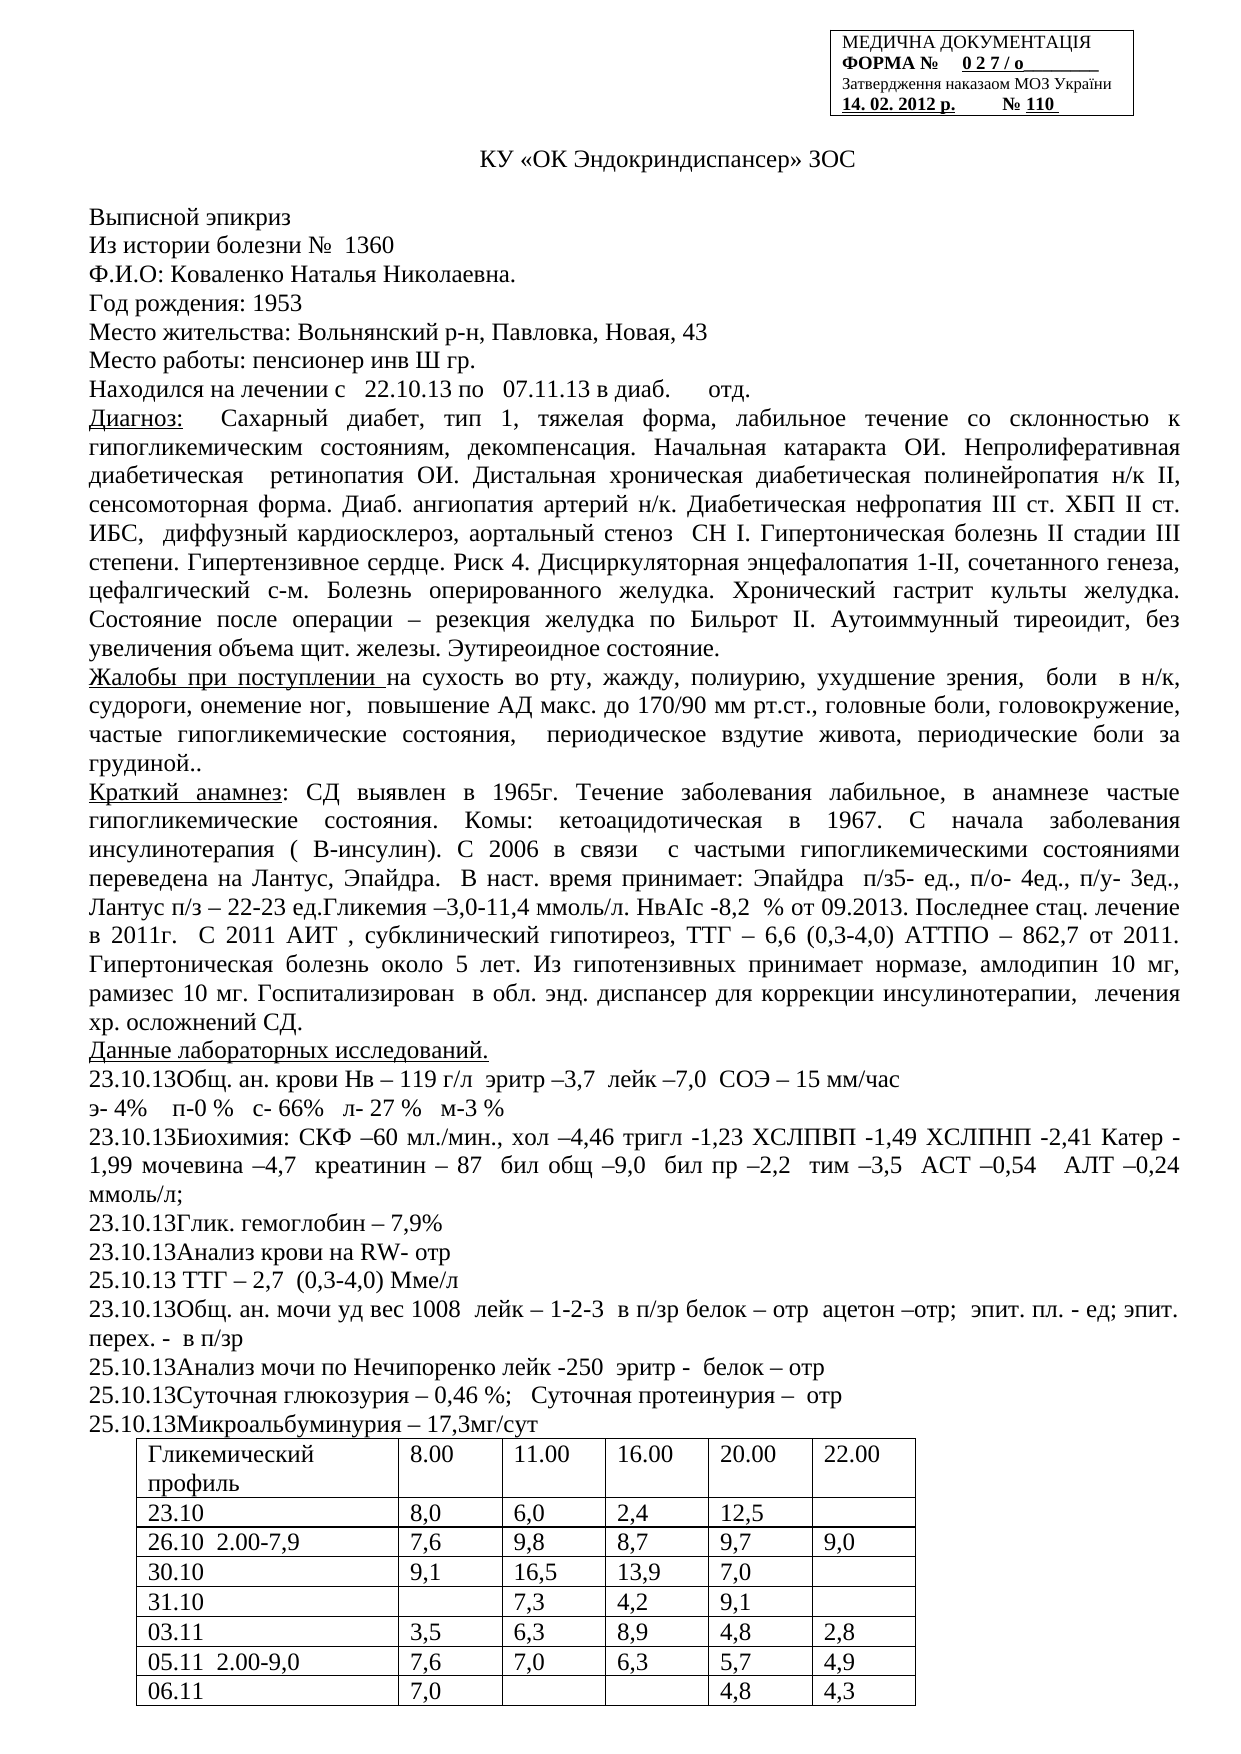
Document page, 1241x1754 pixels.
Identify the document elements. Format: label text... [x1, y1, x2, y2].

text Место жительства: Вольнянский р-н, Павловка, Новая, 43 [89, 317, 1181, 346]
table_cell 9,0 [813, 1528, 915, 1556]
table_cell 8,9 [606, 1617, 708, 1646]
table_cell 9,8 [503, 1528, 605, 1556]
table_cell [813, 1498, 915, 1526]
table_header 20.00 [709, 1439, 812, 1497]
table_cell 26.10 2.00-7,9 [137, 1528, 398, 1556]
table_cell 13,9 [606, 1557, 708, 1586]
text 25.10.13Суточная глюкозурия – 0,46 %; Суточная протеинурия – отр [89, 1381, 1181, 1409]
text э- 4% п-0 % с- 66% л- 27 % м-3 % [89, 1093, 1181, 1122]
table_cell 05.11 2.00-9,0 [137, 1647, 398, 1675]
text 23.10.13Общ. ан. крови Нв – 119 г/л эритр –3,7 лейк –7,0 СОЭ – 15 мм/час [89, 1064, 1181, 1093]
subtitle Выписной эпикриз [89, 202, 1187, 231]
text 25.10.13Анализ мочи по Нечипоренко лейк -250 эритр - белок – отр [89, 1352, 1181, 1381]
text 23.10.13Анализ крови на RW- отр [89, 1237, 1181, 1266]
table_cell 5,7 [709, 1647, 812, 1675]
table_cell 23.10 [137, 1498, 398, 1526]
table_cell 9,7 [709, 1528, 812, 1556]
text Жалобы при поступлении на сухость во рту, жажду, полиурию, ухудшение зрения, боли в н/к, судороги, онемение ног, повышение АД макс. до 170/90 мм рт.ст., головные боли, головокружение, частые гипогликемические состояния, периодическое вздутие живота, периодические боли за грудиной.. [89, 662, 1181, 777]
subtitle Из истории болезни № 1360 [89, 231, 1181, 259]
table_cell 2,4 [606, 1498, 708, 1526]
table_cell 12,5 [709, 1498, 812, 1526]
table_cell 4,2 [606, 1587, 708, 1616]
table_cell 4,8 [709, 1676, 812, 1705]
text Год рождения: 1953 [89, 288, 1181, 317]
table_header 22.00 [813, 1439, 915, 1497]
subtitle 23.10.13Общ. ан. мочи уд вес 1008 лейк – 1-2-3 в п/зр белок – отр ацетон –отр; эпит. пл. - ед; эпит. перех. - в п/зр [89, 1294, 1181, 1352]
table_cell 7,3 [503, 1587, 605, 1616]
table_cell 06.11 [137, 1676, 398, 1705]
table_cell 03.11 [137, 1617, 398, 1646]
table_cell 4,8 [709, 1617, 812, 1646]
table_cell 7,0 [709, 1557, 812, 1586]
table_cell 4,3 [813, 1676, 915, 1705]
text 23.10.13Биохимия: СКФ –60 мл./мин., хол –4,46 тригл -1,23 ХСЛПВП -1,49 ХСЛПНП -2,41 Катер -1,99 мочевина –4,7 креатинин – 87 бил общ –9,0 бил пр –2,2 тим –3,5 АСТ –0,54 АЛТ –0,24 ммоль/л; [89, 1122, 1181, 1208]
table_cell 6,3 [606, 1647, 708, 1675]
table_cell 6,0 [503, 1498, 605, 1526]
text Диагноз: Сахарный диабет, тип 1, тяжелая форма, лабильное течение со склонностью к гипогликемическим состояниям, декомпенсация. Начальная катаракта ОИ. Непролиферативная диабетическая ретинопатия ОИ. Дистальная хроническая диабетическая полинейропатия н/к II, сенсомоторная форма. Диаб. ангиопатия артерий н/к. Диабетическая нефропатия III ст. ХБП II ст. ИБС, диффузный кардиосклероз, аортальный стеноз СН I. Гипертоническая болезнь II стадии III степени. Гипертензивное сердце. Риск 4. Дисциркуляторная энцефалопатия 1-II, сочетанного генеза, цефалгический с-м. Болезнь оперированного желудка. Хронический гастрит культы желудка. Состояние после операции – резекция желудка по Бильрот II. Аутоиммунный тиреоидит, без увеличения объема щит. железы. Эутиреоидное состояние. [89, 403, 1181, 662]
table_cell 9,1 [709, 1587, 812, 1616]
table_cell [813, 1557, 915, 1586]
table_cell 9,1 [399, 1557, 502, 1586]
table_cell 30.10 [137, 1557, 398, 1586]
text Данные лабораторных исследований. [89, 1036, 1181, 1064]
table_cell 7,6 [399, 1647, 502, 1675]
table_cell [606, 1676, 708, 1705]
table_cell 7,0 [399, 1676, 502, 1705]
text 25.10.13 ТТГ – 2,7 (0,3-4,0) Мме/л [89, 1266, 1181, 1294]
text Находился на лечении с 22.10.13 по 07.11.13 в диаб. отд. [89, 374, 1181, 403]
subtitle КУ «ОК Эндокриндиспансер» ЗОС [148, 144, 1187, 173]
table_cell 2,8 [813, 1617, 915, 1646]
subtitle 25.10.13Микроальбуминурия – 17,3мг/сут [89, 1409, 1181, 1438]
table_header 8.00 [399, 1439, 502, 1497]
table_cell 16,5 [503, 1557, 605, 1586]
table_cell 31.10 [137, 1587, 398, 1616]
table_cell 7,6 [399, 1528, 502, 1556]
text 23.10.13Глик. гемоглобин – 7,9% [89, 1208, 1181, 1237]
table_cell 4,9 [813, 1647, 915, 1675]
table_cell [399, 1587, 502, 1616]
table_header Гликемический профиль [137, 1439, 398, 1497]
table_cell 3,5 [399, 1617, 502, 1646]
text Место работы: пенсионер инв Ш гр. [89, 346, 1181, 374]
table_cell [503, 1676, 605, 1705]
table_cell [813, 1587, 915, 1616]
table_cell 7,0 [503, 1647, 605, 1675]
subtitle Ф.И.О: Коваленко Наталья Николаевна. [89, 259, 1181, 288]
table_header 16.00 [606, 1439, 708, 1497]
table_cell 6,3 [503, 1617, 605, 1646]
table_cell 8,7 [606, 1528, 708, 1556]
text Краткий анамнез: СД выявлен в 1965г. Течение заболевания лабильное, в анамнезе частые гипогликемические состояния. Комы: кетоацидотическая в 1967. С начала заболевания инсулинотерапия ( В-инсулин). С 2006 в связи с частыми гипогликемическими состояниями переведена на Лантус, Эпайдра. В наст. время принимает: Эпайдра п/з5- ед., п/о- 4ед., п/у- 3ед., Лантус п/з – 22-23 ед.Гликемия –3,0-11,4 ммоль/л. НвАIс -8,2 % от 09.2013. Последнее стац. лечение в 2011г. С 2011 АИТ , субклинический гипотиреоз, ТТГ – 6,6 (0,3-4,0) АТТПО – 862,7 от 2011. Гипертоническая болезнь около 5 лет. Из гипотензивных принимает нормазе, амлодипин 10 мг, рамизес 10 мг. Госпитализирован в обл. энд. диспансер для коррекции инсулинотерапии, лечения хр. осложнений СД. [89, 777, 1181, 1036]
table_header 11.00 [503, 1439, 605, 1497]
table_cell 8,0 [399, 1498, 502, 1526]
